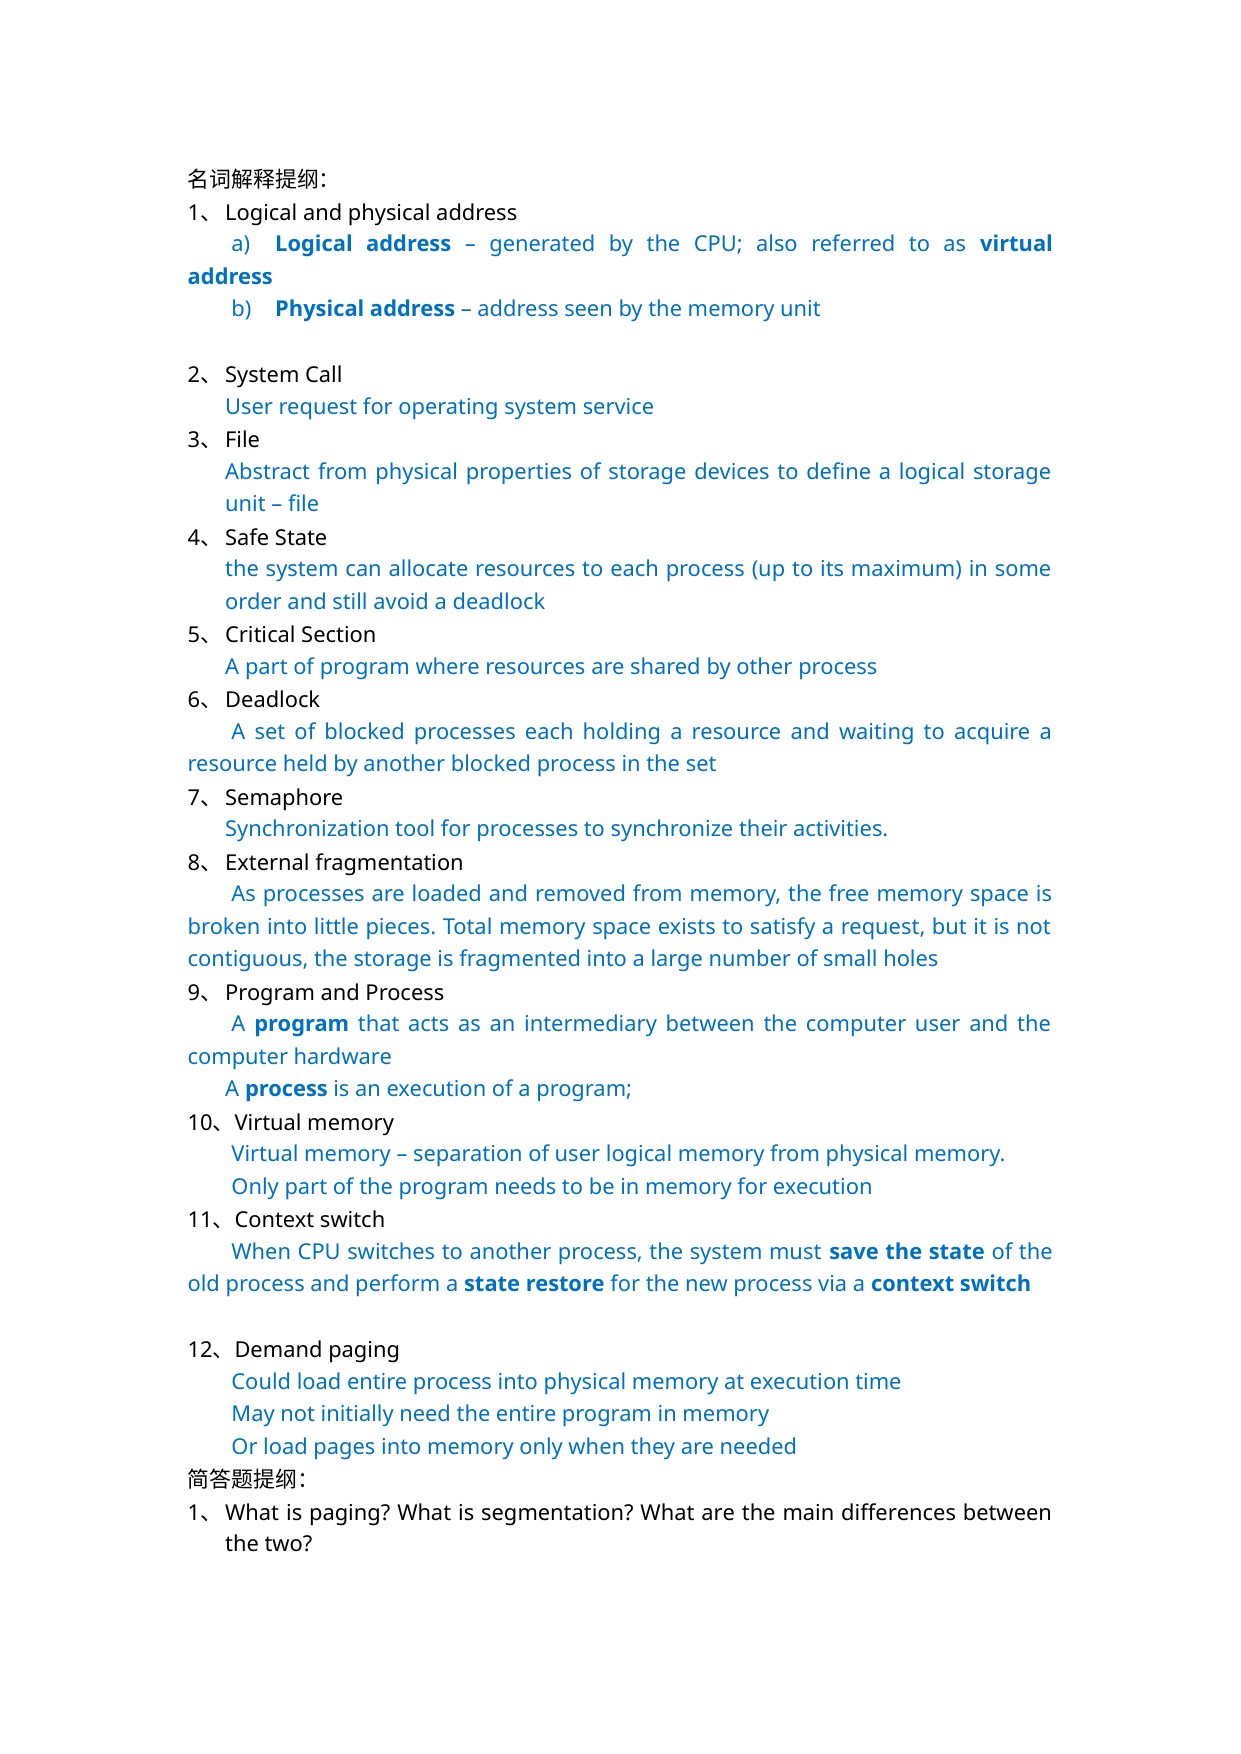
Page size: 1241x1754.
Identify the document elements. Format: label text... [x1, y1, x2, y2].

list What is paging? What is segmentation? What are the main differences between the two? [187, 1494, 1053, 1559]
list the system can allocate resources to each process (up to its maximum) in some order and still avoid a deadlock [225, 552, 1053, 617]
list Logical address – generated by the CPU; also referred to as virtual address [187, 227, 1053, 292]
text Only part of the program needs to be in memory for execution [187, 1169, 1053, 1202]
list External fragmentation [187, 844, 1053, 877]
list Program and Process [187, 974, 1053, 1007]
list Physical address – address seen by the memory unit [187, 292, 1053, 324]
list A process is an execution of a program; [225, 1072, 1053, 1104]
text Could load entire process into physical memory at execution time [187, 1364, 1053, 1397]
text Or load pages into memory only when they are needed [187, 1429, 1053, 1462]
text May not initially need the entire program in memory [187, 1397, 1053, 1429]
list Deadlock [187, 682, 1053, 714]
text 名词解释提纲： [187, 162, 1053, 194]
text A program that acts as an intermediary between the computer user and the computer hardware [187, 1007, 1053, 1072]
text 12、Demand paging [187, 1332, 1053, 1364]
list Logical and physical address [187, 194, 1053, 227]
text 11、Context switch [187, 1202, 1053, 1234]
list Semaphore [187, 779, 1053, 812]
text Virtual memory – separation of user logical memory from physical memory. [187, 1137, 1053, 1169]
text When CPU switches to another process, the system must save the state of the old process and perform a state restore for the new process via a context switch [187, 1234, 1053, 1299]
list A set of blocked processes each holding a resource and waiting to acquire a resource held by another blocked process in the set [187, 714, 1053, 779]
list A part of program where resources are shared by other process [225, 649, 1053, 682]
text 10、Virtual memory [187, 1104, 1053, 1137]
list Synchronization tool for processes to synchronize their activities. [225, 812, 1053, 844]
text 简答题提纲： [187, 1462, 1053, 1494]
list File [187, 422, 1053, 454]
list As processes are loaded and removed from memory, the free memory space is broken into little pieces. Total memory space exists to satisfy a request, but it is not contiguous, the storage is fragmented into a large number of small holes [187, 877, 1053, 974]
list Critical Section [187, 617, 1053, 649]
list User request for operating system service [225, 389, 1053, 422]
list Safe State [187, 519, 1053, 552]
list Abstract from physical properties of storage devices to define a logical storage unit – file [225, 454, 1053, 519]
list System Call [187, 357, 1053, 389]
